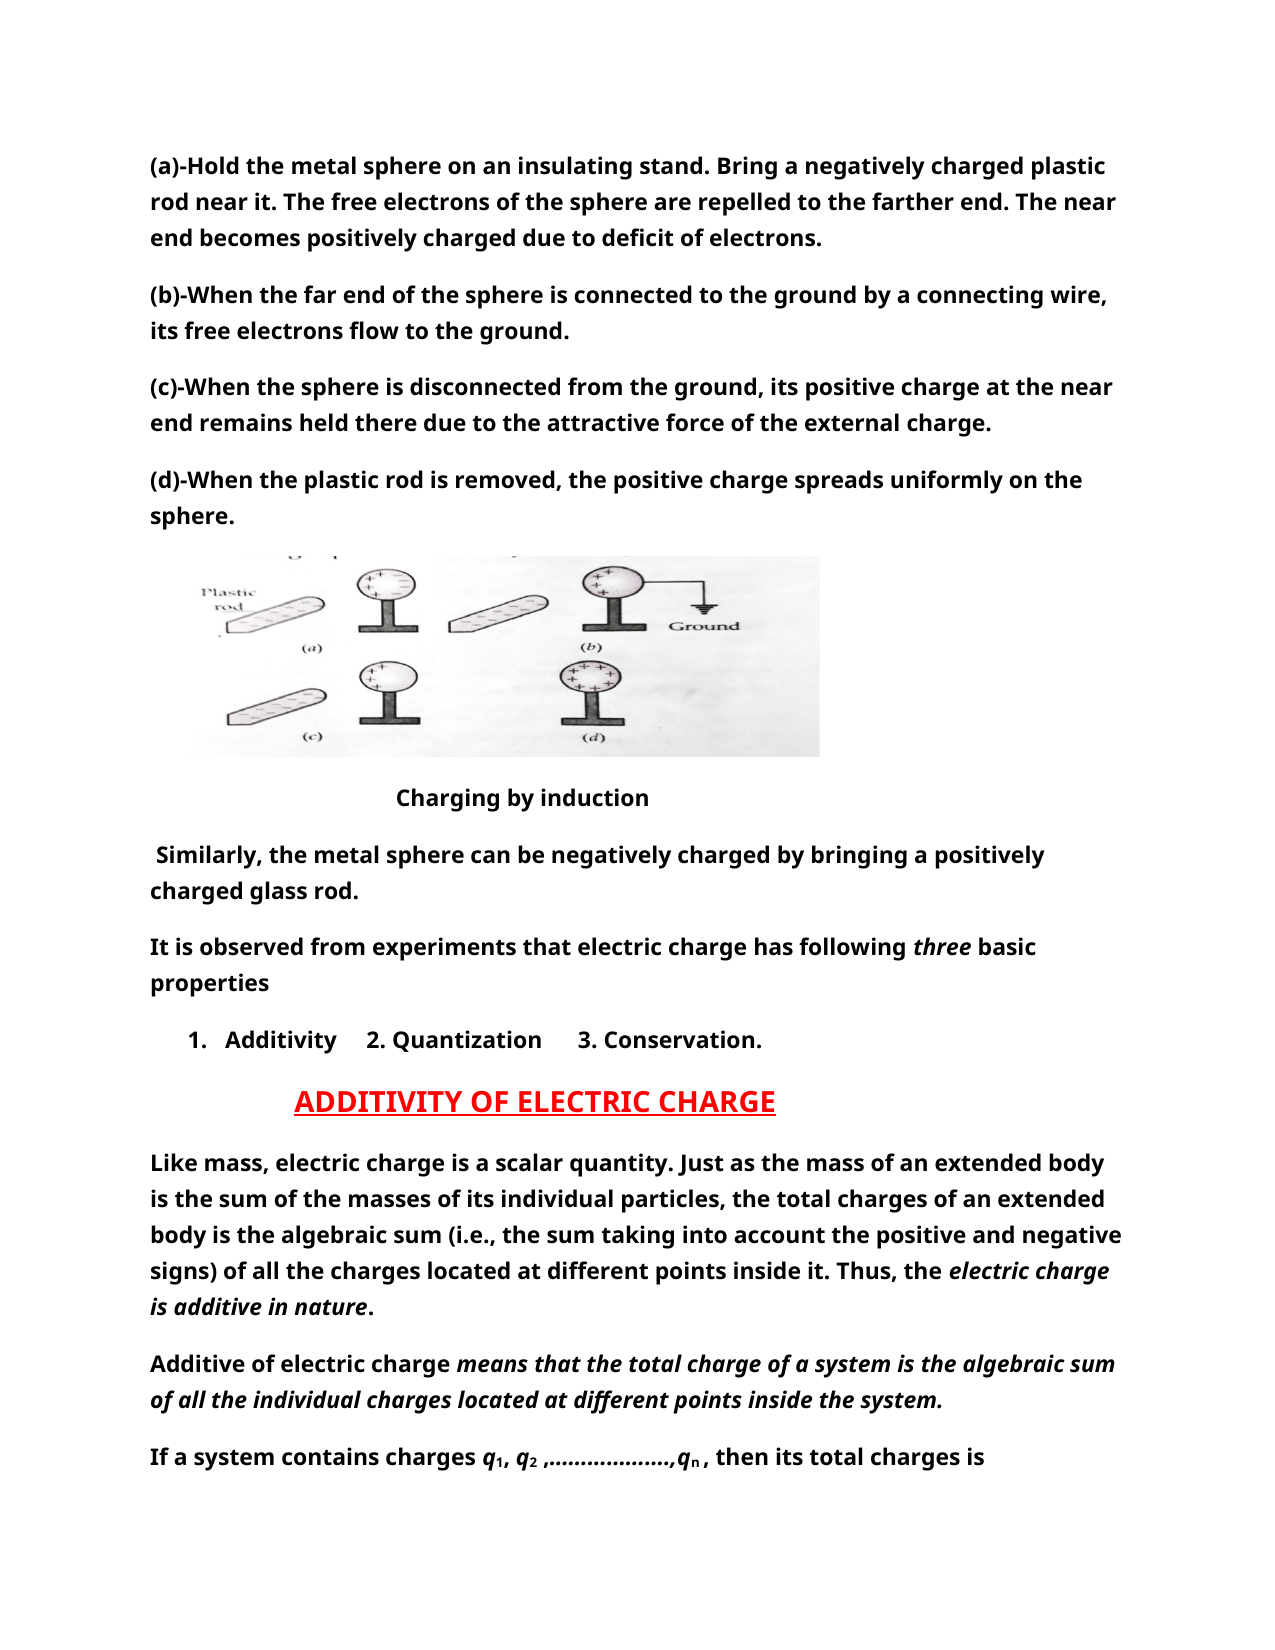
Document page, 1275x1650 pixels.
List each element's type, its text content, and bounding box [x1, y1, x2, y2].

text Additive of electric charge means that the total charge of a system is the algebraic sum of all the individual charges located at different points inside the system. [150, 1348, 1125, 1415]
text Like mass, electric charge is a scalar quantity. Just as the mass of an extended body is the sum of the masses of its individual particles, the total charges of an extended body is the algebraic sum (i.e., the sum taking into account the positive and negative signs) of all the charges located at different points inside it. Thus, the electric charge is additive in nature. [150, 1147, 1125, 1322]
text ADDITIVITY OF ELECTRIC CHARGE [150, 1081, 1125, 1121]
text (d)-When the plastic rod is removed, the positive charge spreads uniformly on the sphere. [150, 464, 1125, 531]
text (a)-Hold the metal sphere on an insulating stand. Bring a negatively charged plastic rod near it. The free electrons of the sphere are repelled to the farther end. The near end becomes positively charged due to deficit of electrons. [150, 150, 1125, 253]
text (c)-When the sphere is disconnected from the ground, its positive charge at the near end remains held there due to the attractive force of the external charge. [150, 371, 1125, 438]
text (b)-When the far end of the sphere is connected to the ground by a connecting wire, its free electrons flow to the ground. [150, 279, 1125, 346]
text If a system contains charges q1, q2 ,……………….,qn , then its total charges is [150, 1441, 1125, 1472]
text It is observed from experiments that electric charge has following three basic properties [150, 931, 1125, 998]
list Additivity 2. Quantization 3. Conservation. [187, 1024, 1125, 1055]
picture [187, 556, 820, 757]
text Charging by induction [187, 782, 1125, 813]
text Similarly, the metal sphere can be negatively charged by bringing a positively charged glass rod. [150, 839, 1125, 906]
